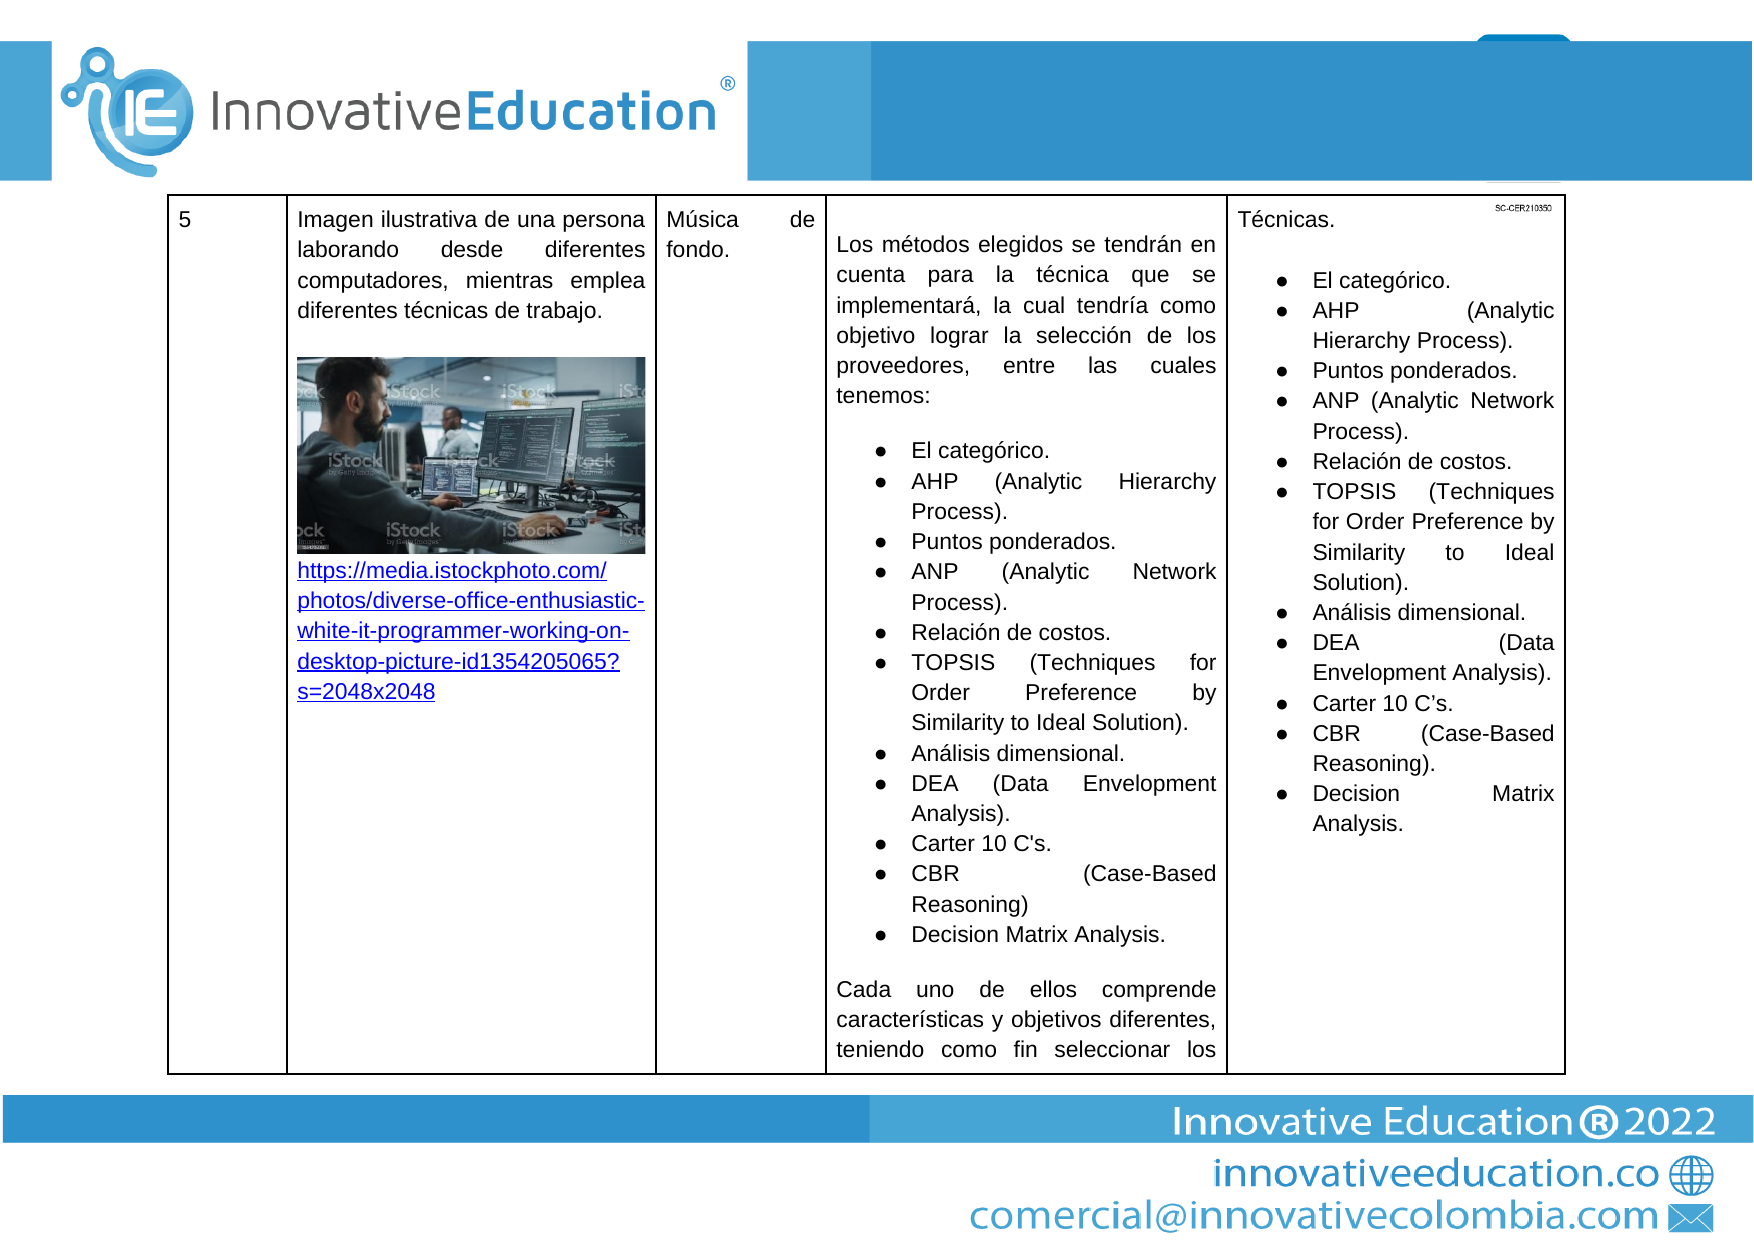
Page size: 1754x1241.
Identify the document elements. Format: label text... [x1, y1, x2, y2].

picture [297, 357, 646, 554]
picture [2, 1093, 1754, 1239]
table_cell Música de fondo. [657, 196, 825, 1073]
table_cell 5 [169, 196, 286, 1073]
picture [0, 28, 1752, 214]
